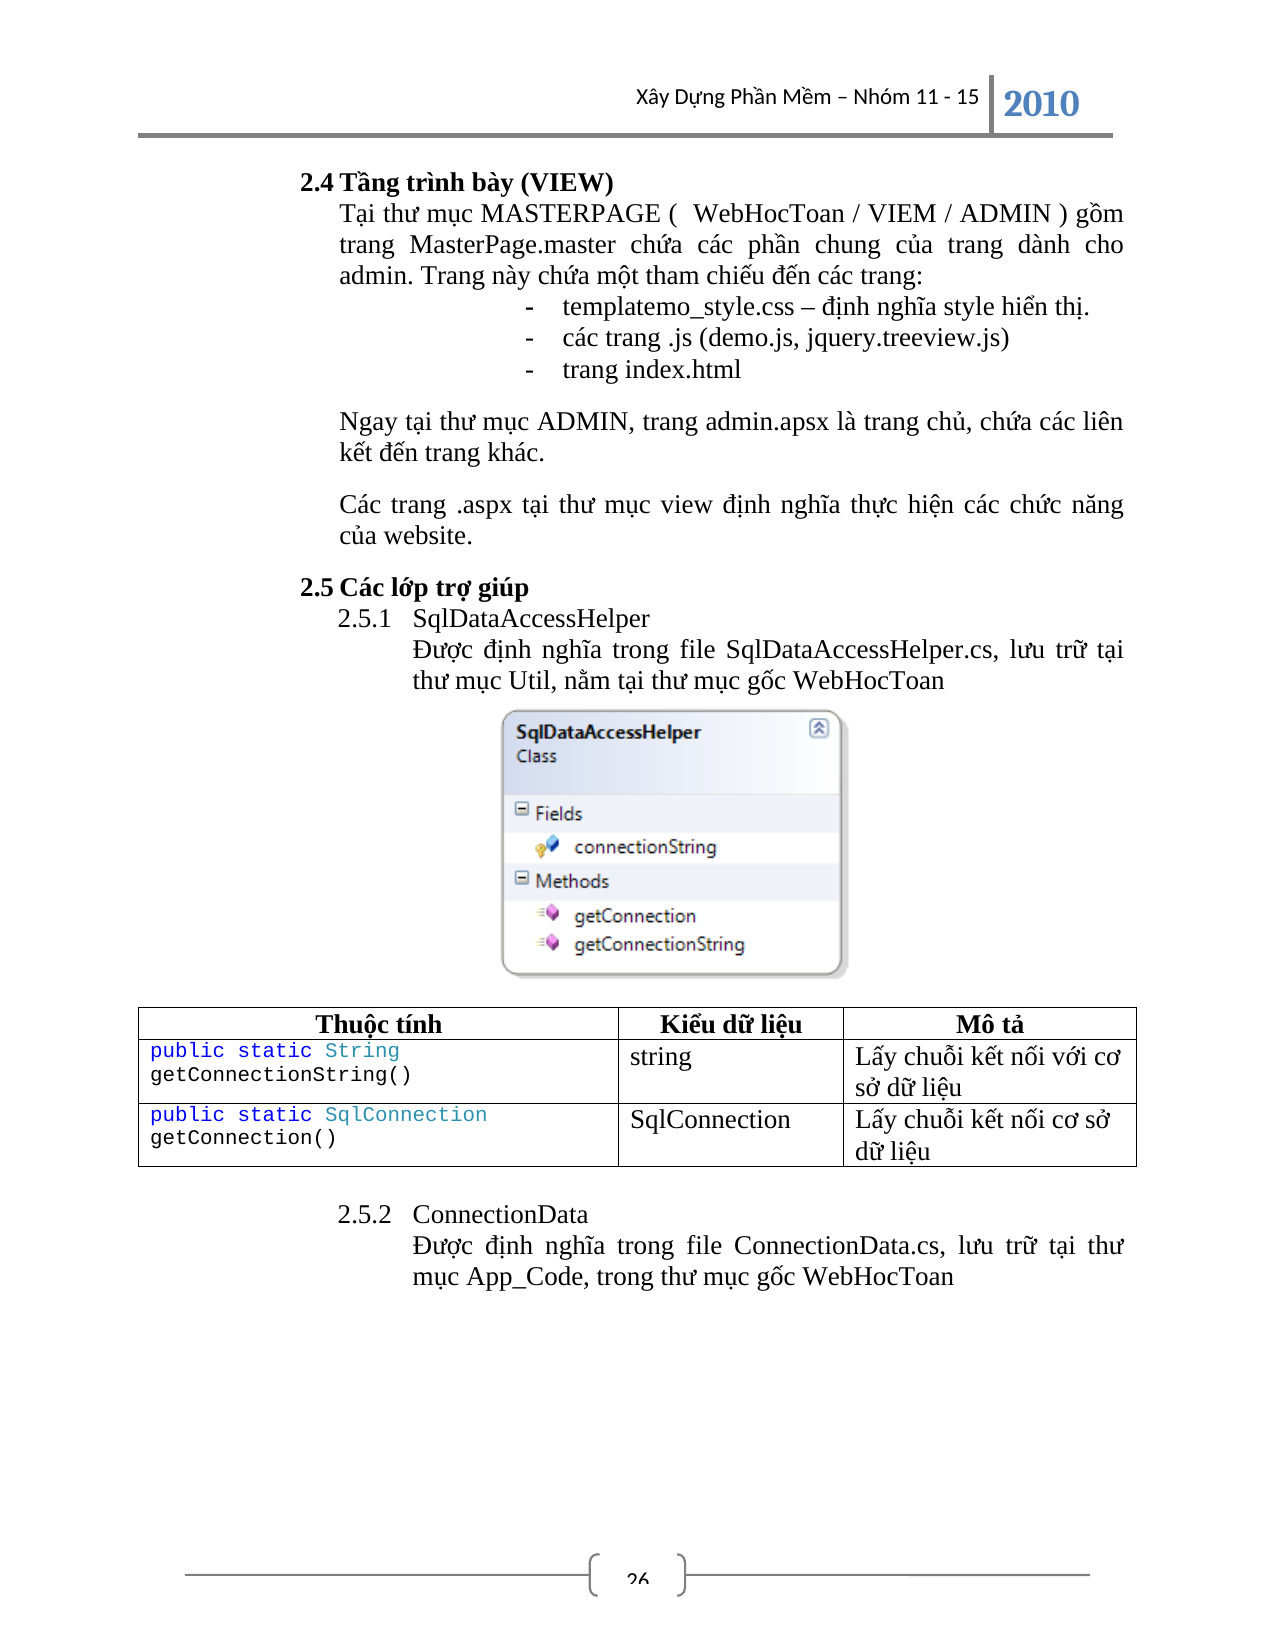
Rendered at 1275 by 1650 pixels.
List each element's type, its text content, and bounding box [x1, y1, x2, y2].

text Các trang .aspx tại thư mục view định nghĩa thực hiện các chức năng của website. [339, 488, 1125, 550]
table_cell SqlConnection [619, 1104, 843, 1166]
table_header Mô tả [844, 1008, 1136, 1039]
table_header Thuộc tính [139, 1008, 618, 1039]
list ConnectionData [337, 1198, 1125, 1229]
list Được định nghĩa trong file SqlDataAccessHelper.cs, lưu trữ tại thư mục Util, nằm tại thư mục gốc WebHocToan [412, 633, 1125, 696]
table_cell string [619, 1040, 843, 1102]
table_cell public static String getConnectionString() [139, 1040, 618, 1102]
list templatemo_style.css – định nghĩa style hiển thị. [525, 290, 1125, 322]
table_cell Lấy chuỗi kết nối với cơ sở dữ liệu [844, 1040, 1136, 1102]
text Ngay tại thư mục ADMIN, trang admin.apsx là trang chủ, chứa các liên kết đến trang khác. [339, 405, 1125, 467]
list trang index.html [525, 353, 1125, 384]
table_cell Lấy chuỗi kết nối cơ sở dữ liệu [844, 1104, 1136, 1166]
table_cell public static SqlConnection getConnection() [139, 1104, 618, 1166]
list Tầng trình bày (VIEW) [300, 166, 1125, 197]
list Được định nghĩa trong file ConnectionData.cs, lưu trữ tại thư mục App_Code, trong thư mục gốc WebHocToan [412, 1229, 1125, 1291]
list Tại thư mục MASTERPAGE ( WebHocToan / VIEM / ADMIN ) gồm trang MasterPage.master chứa các phần chung của trang dành cho admin. Trang này chứa một tham chiếu đến các trang: [339, 197, 1125, 290]
list SqlDataAccessHelper [337, 602, 1125, 633]
list các trang .js (demo.js, jquery.treeview.js) [525, 322, 1125, 353]
list Các lớp trợ giúp [300, 571, 1125, 602]
table_header Kiểu dữ liệu [619, 1008, 843, 1039]
picture [487, 695, 855, 987]
